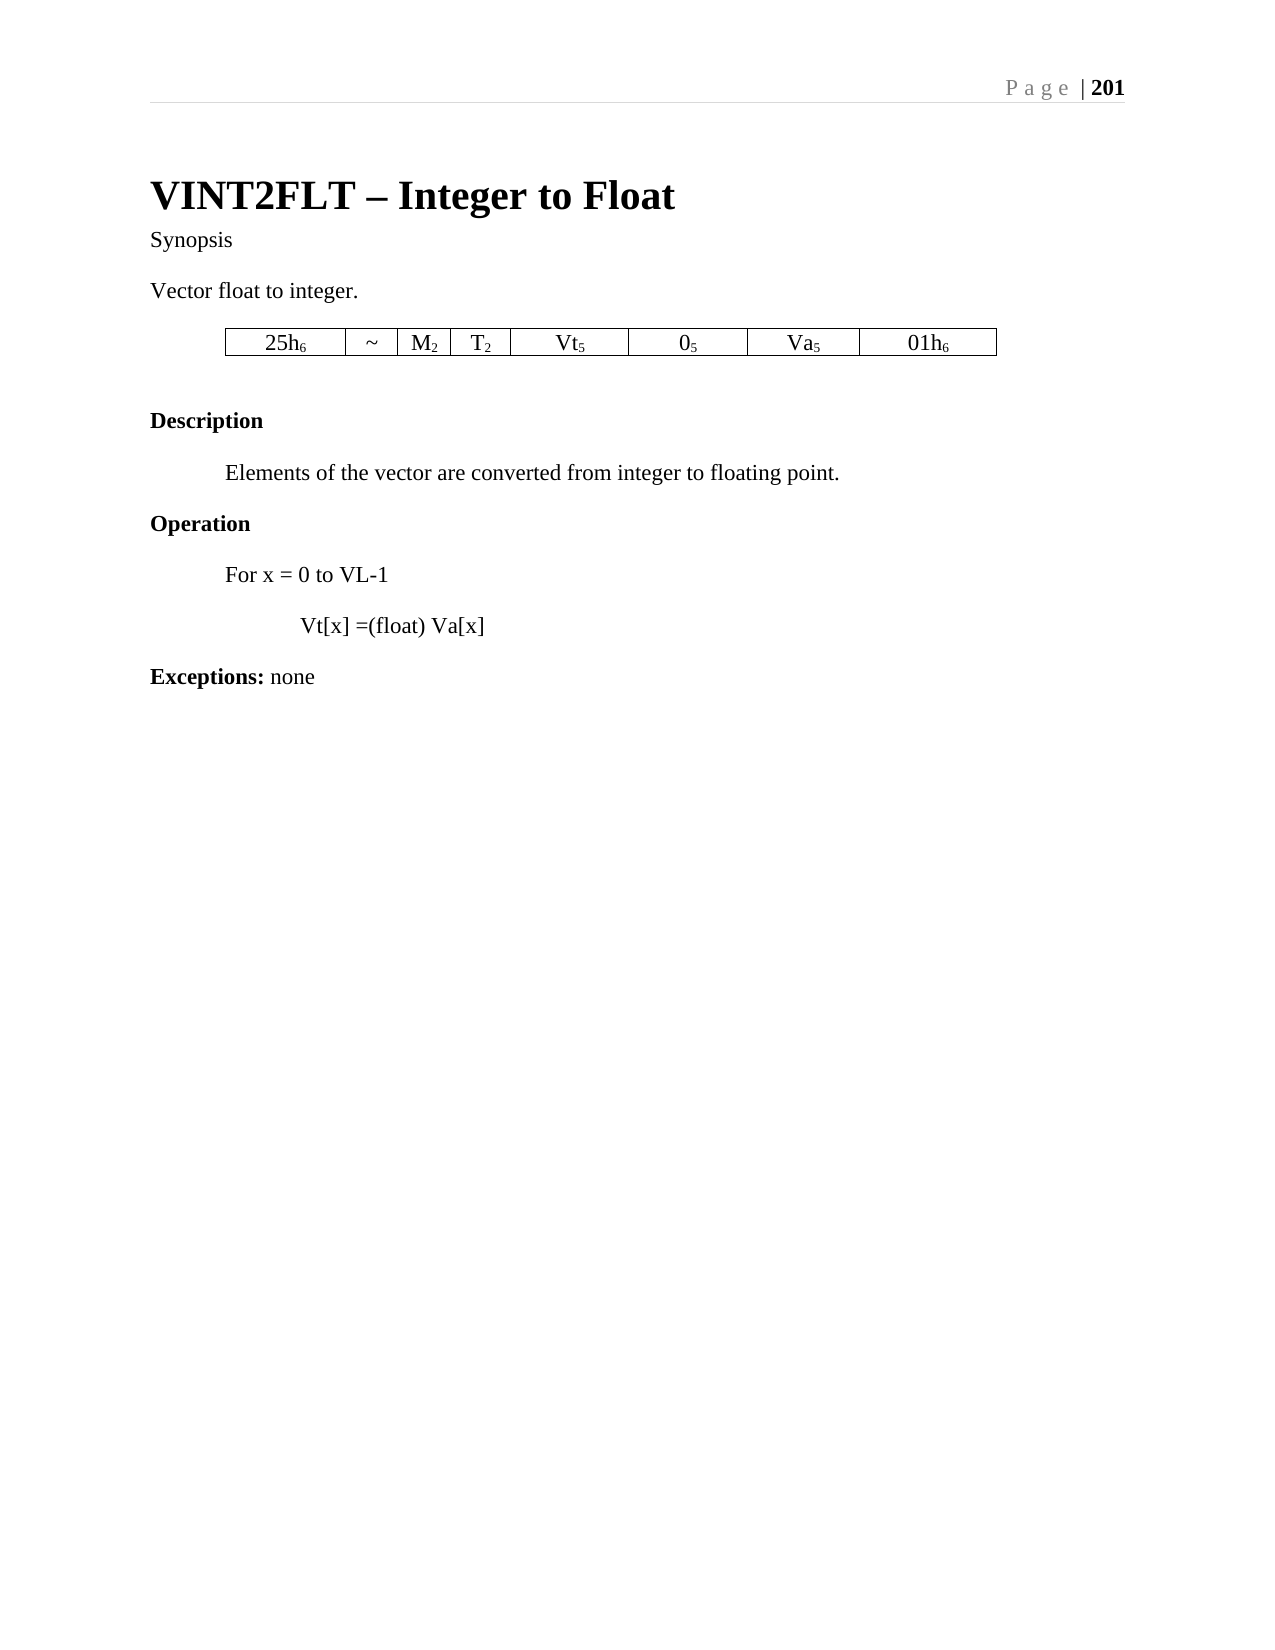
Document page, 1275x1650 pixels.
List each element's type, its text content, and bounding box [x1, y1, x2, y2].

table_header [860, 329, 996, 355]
text For x = 0 to VL-1 [225, 561, 1125, 587]
text Operation [150, 509, 1125, 536]
text Elements of the vector are converted from integer to floating point. [225, 458, 1125, 485]
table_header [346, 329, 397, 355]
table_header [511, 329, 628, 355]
text Exceptions: none [150, 663, 1125, 689]
text Description [150, 407, 1125, 434]
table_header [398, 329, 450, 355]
text Vector float to integer. [150, 277, 1125, 303]
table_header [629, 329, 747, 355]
subtitle VINT2FLT – Integer to Float [150, 171, 1125, 219]
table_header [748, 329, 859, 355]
text Vt[x] =(float) Va[x] [225, 612, 1125, 638]
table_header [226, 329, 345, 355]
text Synopsis [150, 226, 1125, 252]
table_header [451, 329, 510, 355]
